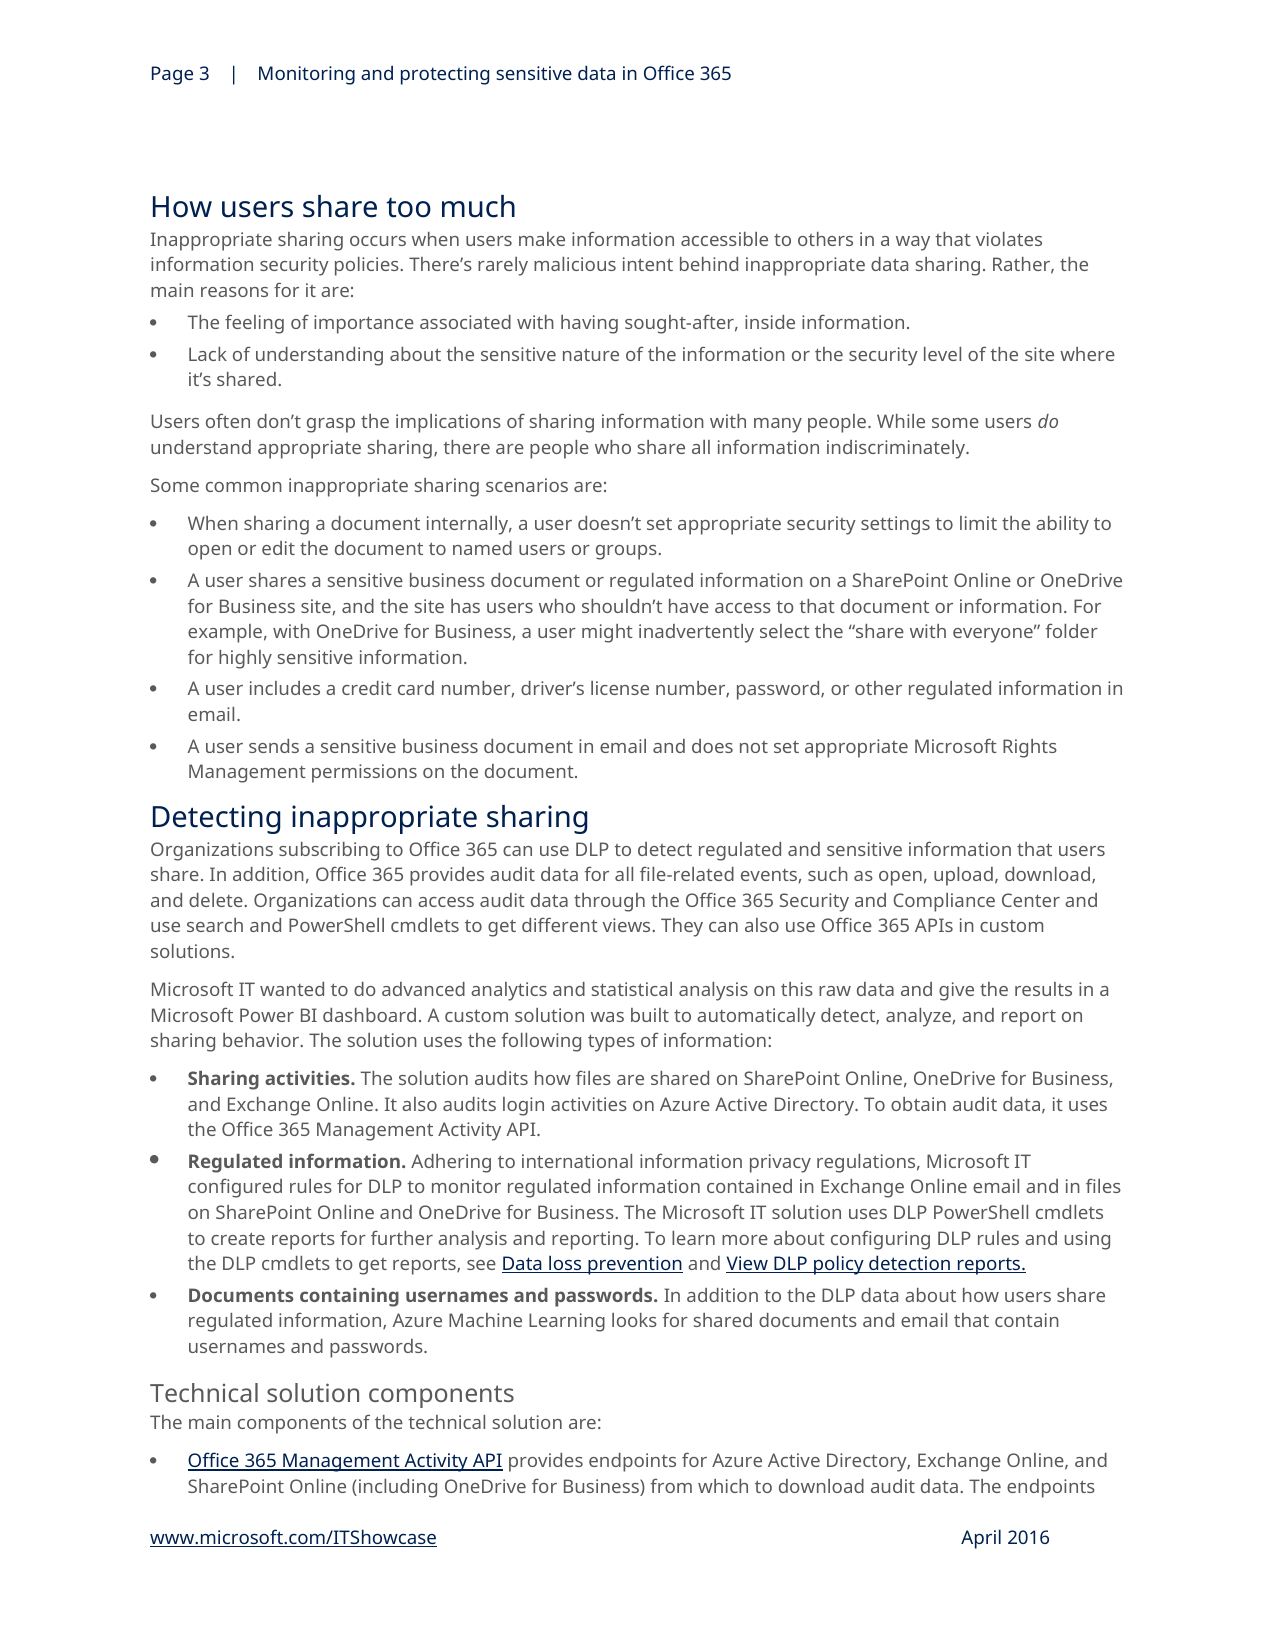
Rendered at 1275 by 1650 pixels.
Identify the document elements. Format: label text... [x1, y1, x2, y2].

text A user sends a sensitive business document in email and does not set appropriate Microsoft Rights Management permissions on the document. [150, 733, 1125, 784]
text Some common inappropriate sharing scenarios are: [150, 472, 1125, 498]
text Documents containing usernames and passwords. In addition to the DLP data about how users share regulated information, Azure Machine Learning looks for shared documents and email that contain usernames and passwords. [150, 1282, 1125, 1359]
text Regulated information. Adhering to international information privacy regulations, Microsoft IT configured rules for DLP to monitor regulated information contained in Exchange Online email and in files on SharePoint Online and OneDrive for Business. The Microsoft IT solution uses DLP PowerShell cmdlets to create reports for further analysis and reporting. To learn more about configuring DLP rules and using the DLP cmdlets to get reports, see Data loss prevention and View DLP policy detection reports. [150, 1148, 1125, 1276]
text Sharing activities. The solution audits how files are shared on SharePoint Online, OneDrive for Business, and Exchange Online. It also audits login activities on Azure Active Directory. To obtain audit data, it uses the Office 365 Management Activity API. [150, 1065, 1125, 1142]
list Inappropriate sharing occurs when users make information accessible to others in a way that violates information security policies. There’s rarely malicious intent behind inappropriate data sharing. Rather, the main reasons for it are: [150, 226, 1125, 303]
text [150, 1447, 1125, 1498]
text When sharing a document internally, a user doesn’t set appropriate security settings to limit the ability to open or edit the document to named users or groups. [150, 510, 1125, 561]
subtitle Detecting inappropriate sharing [150, 797, 1125, 836]
text Lack of understanding about the sensitive nature of the information or the security level of the site where it’s shared. [150, 341, 1125, 392]
title Microsoft IT wanted to do advanced analytics and statistical analysis on this raw data and give the results in a Microsoft Power BI dashboard. A custom solution was built to automatically detect, analyze, and report on sharing behavior. The solution uses the following types of information: [150, 976, 1125, 1053]
text Organizations subscribing to Office 365 can use DLP to detect regulated and sensitive information that users share. In addition, Office 365 provides audit data for all file-related events, such as open, upload, download, and delete. Organizations can access audit data through the Office 365 Security and Compliance Center and use search and PowerShell cmdlets to get different views. They can also use Office 365 APIs in custom solutions. [150, 836, 1125, 964]
subtitle How users share too much [150, 187, 1125, 226]
text The feeling of importance associated with having sought-after, inside information. [150, 309, 1125, 334]
subtitle Technical solution components [150, 1375, 1125, 1409]
text Users often don’t grasp the implications of sharing information with many people. While some users do understand appropriate sharing, there are people who share all information indiscriminately. [150, 408, 1125, 459]
text The main components of the technical solution are: [150, 1409, 1125, 1435]
text A user includes a credit card number, driver’s license number, password, or other regulated information in email. [150, 676, 1125, 727]
text A user shares a sensitive business document or regulated information on a SharePoint Online or OneDrive for Business site, and the site has users who shouldn’t have access to that document or information. For example, with OneDrive for Business, a user might inadvertently select the “share with everyone” folder for highly sensitive information. [150, 567, 1125, 669]
